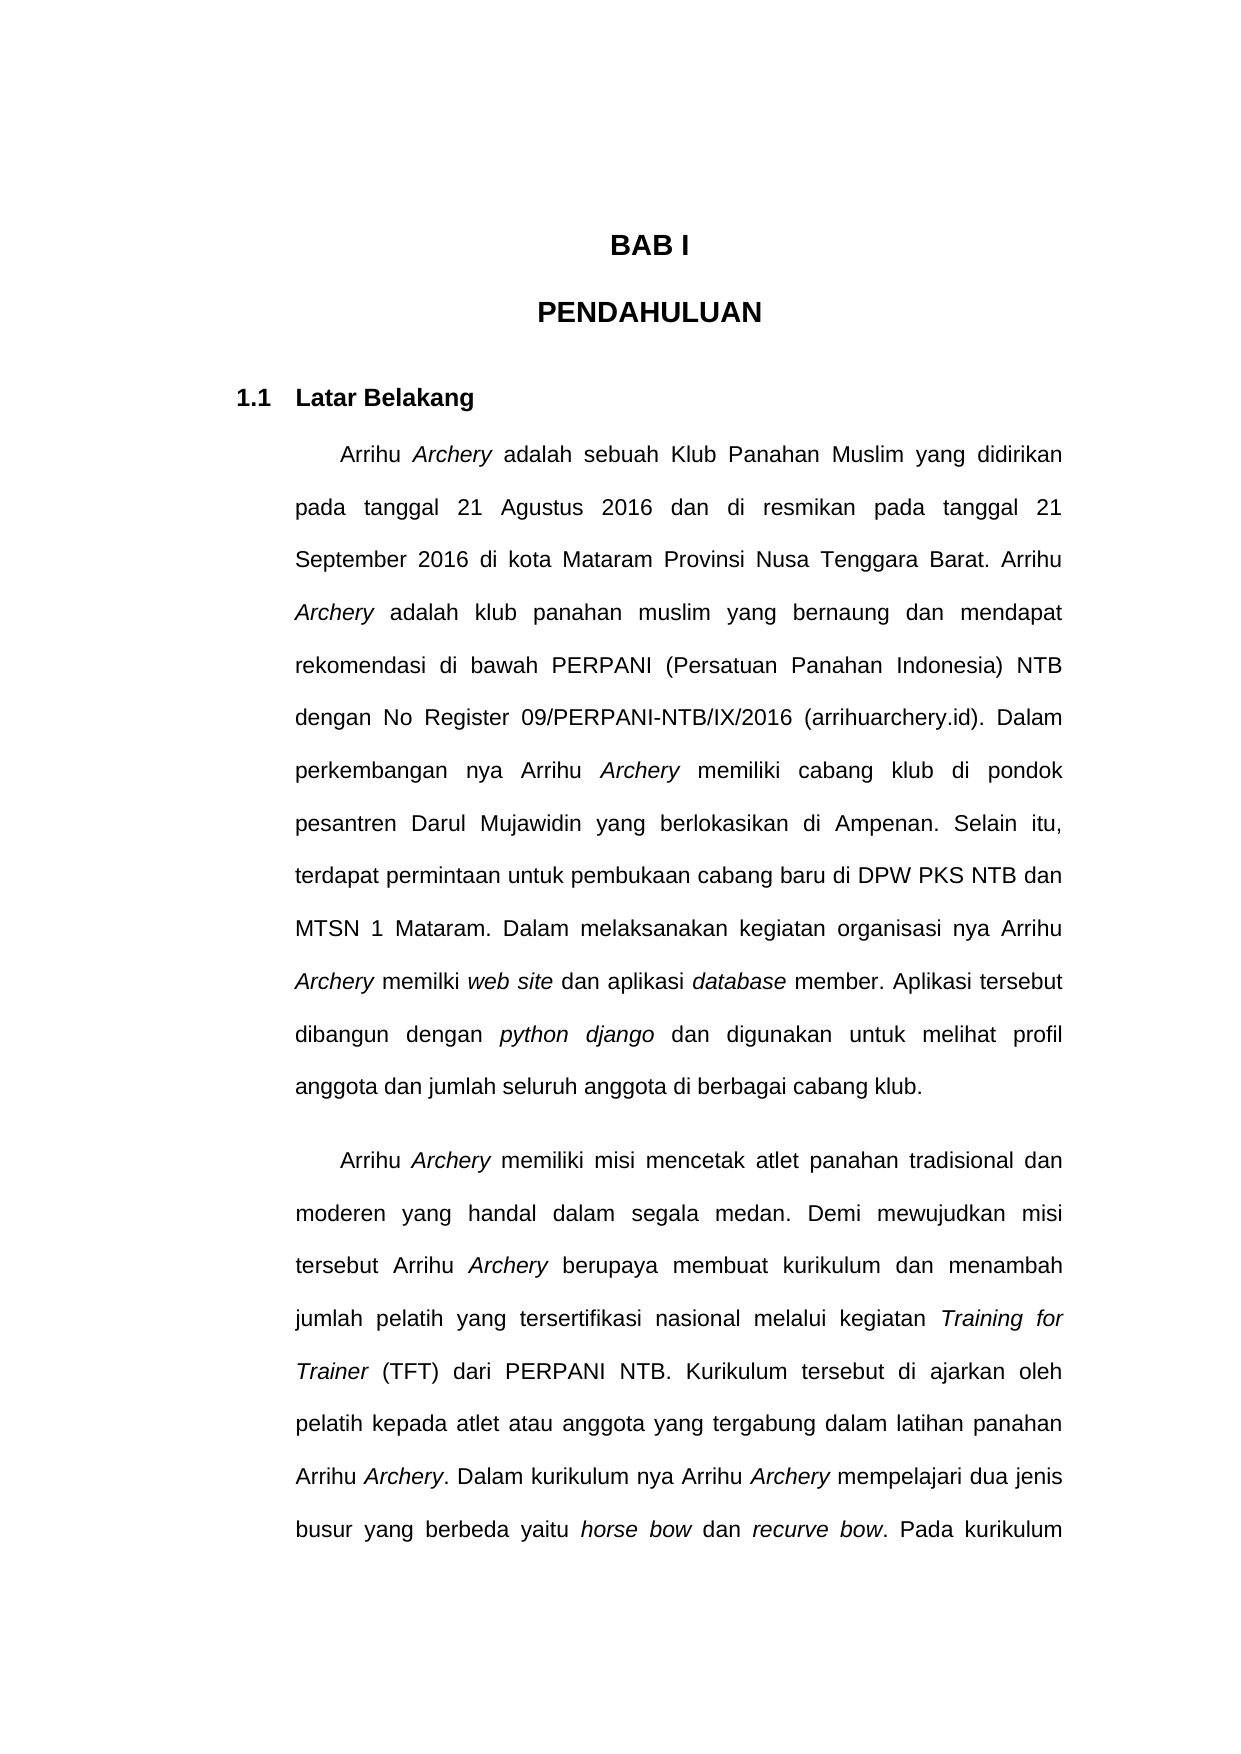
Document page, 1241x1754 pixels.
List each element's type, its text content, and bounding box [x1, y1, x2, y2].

subtitle 1.1 Latar Belakang [236, 383, 1063, 412]
subtitle BAB I [236, 228, 1063, 262]
subtitle PENDAHULUAN [236, 295, 1063, 329]
